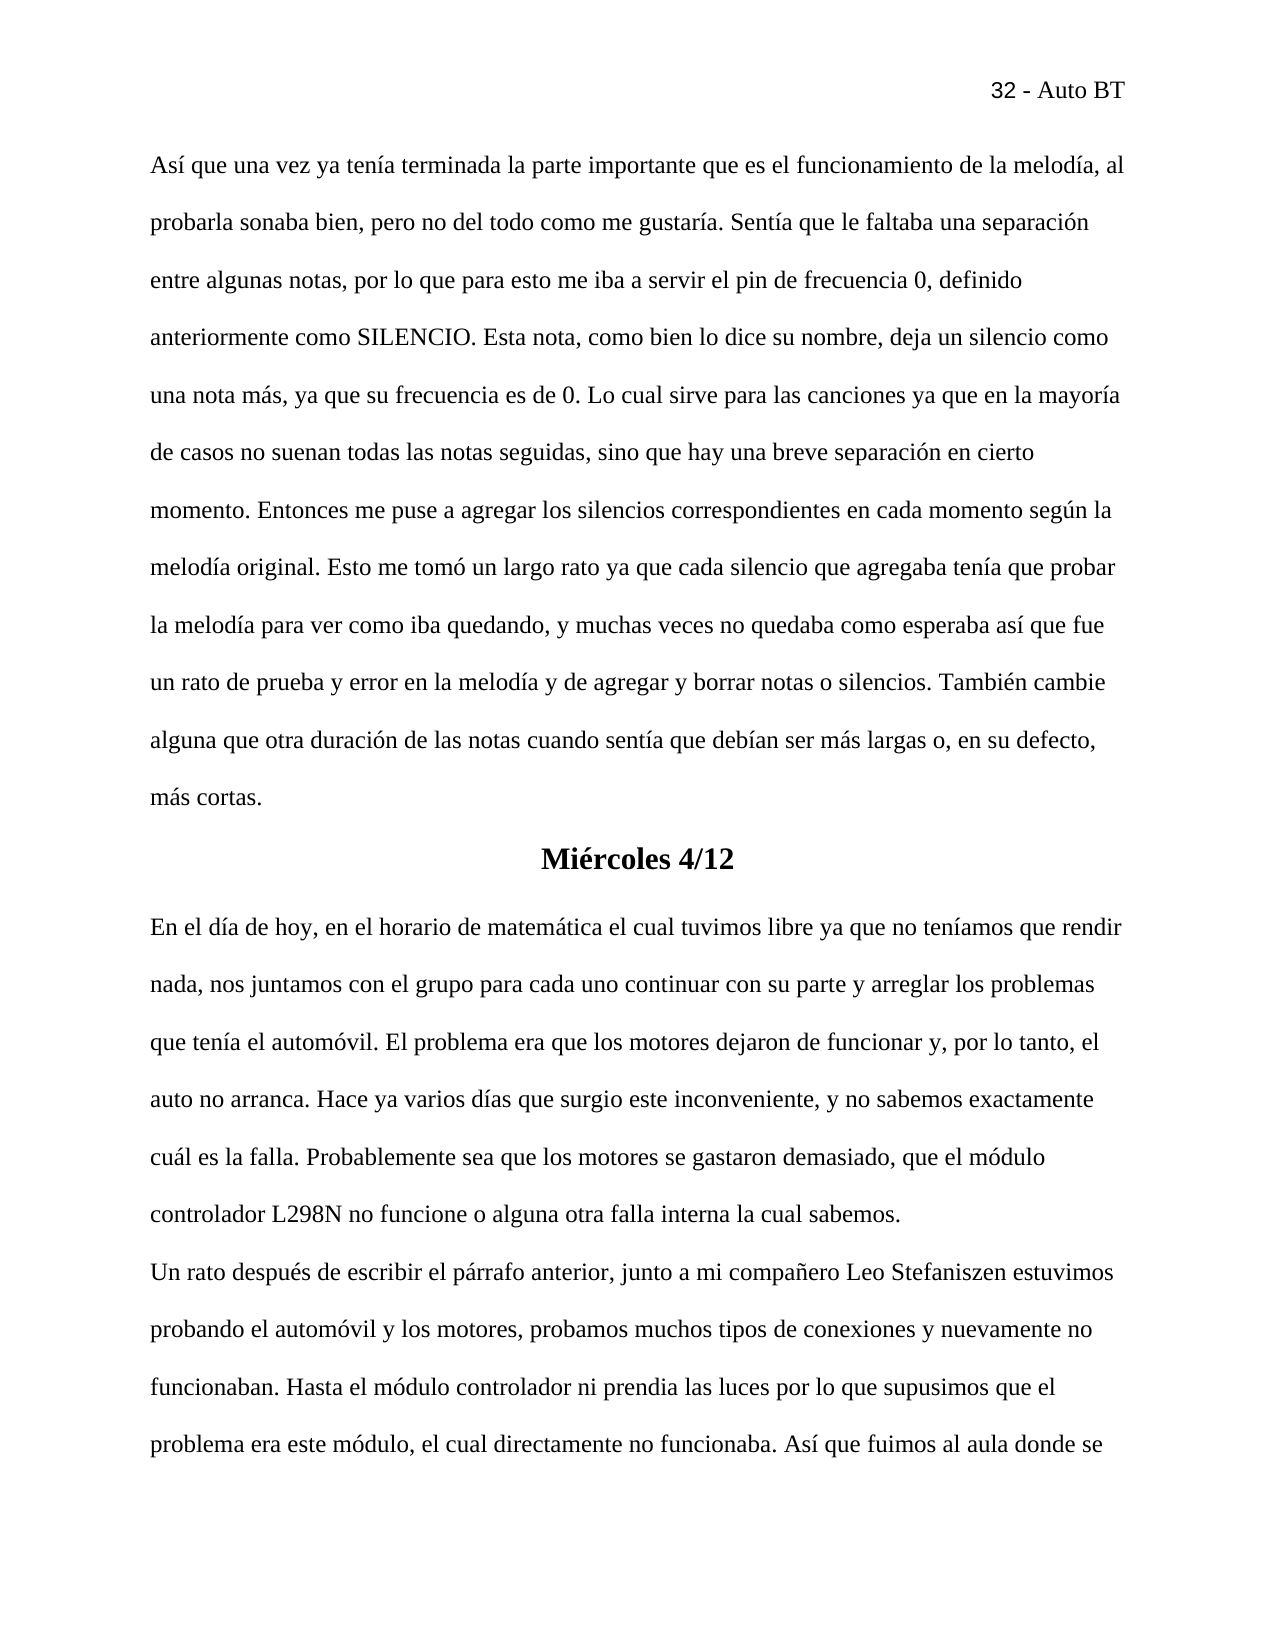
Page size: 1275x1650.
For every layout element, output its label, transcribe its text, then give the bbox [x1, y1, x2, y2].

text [150, 1257, 1125, 1458]
text Así que una vez ya tenía terminada la parte importante que es el funcionamiento de la melodía, al probarla sonaba bien, pero no del todo como me gustaría. Sentía que le faltaba una separación entre algunas notas, por lo que para esto me iba a servir el pin de frecuencia 0, definido anteriormente como SILENCIO. Esta nota, como bien lo dice su nombre, deja un silencio como una nota más, ya que su frecuencia es de 0. Lo cual sirve para las canciones ya que en la mayoría de casos no suenan todas las notas seguidas, sino que hay una breve separación en cierto momento. Entonces me puse a agregar los silencios correspondientes en cada momento según la melodía original. Esto me tomó un largo rato ya que cada silencio que agregaba tenía que probar la melodía para ver como iba quedando, y muchas veces no quedaba como esperaba así que fue un rato de prueba y error en la melodía y de agregar y borrar notas o silencios. También cambie alguna que otra duración de las notas cuando sentía que debían ser más largas o, en su defecto, más cortas. [150, 150, 1125, 811]
text Miércoles 4/12 [150, 840, 1125, 876]
text En el día de hoy, en el horario de matemática el cual tuvimos libre ya que no teníamos que rendir nada, nos juntamos con el grupo para cada uno continuar con su parte y arreglar los problemas que tenía el automóvil. El problema era que los motores dejaron de funcionar y, por lo tanto, el auto no arranca. Hace ya varios días que surgio este inconveniente, y no sabemos exactamente cuál es la falla. Probablemente sea que los motores se gastaron demasiado, que el módulo controlador L298N no funcione o alguna otra falla interna la cual sabemos. [150, 912, 1125, 1228]
